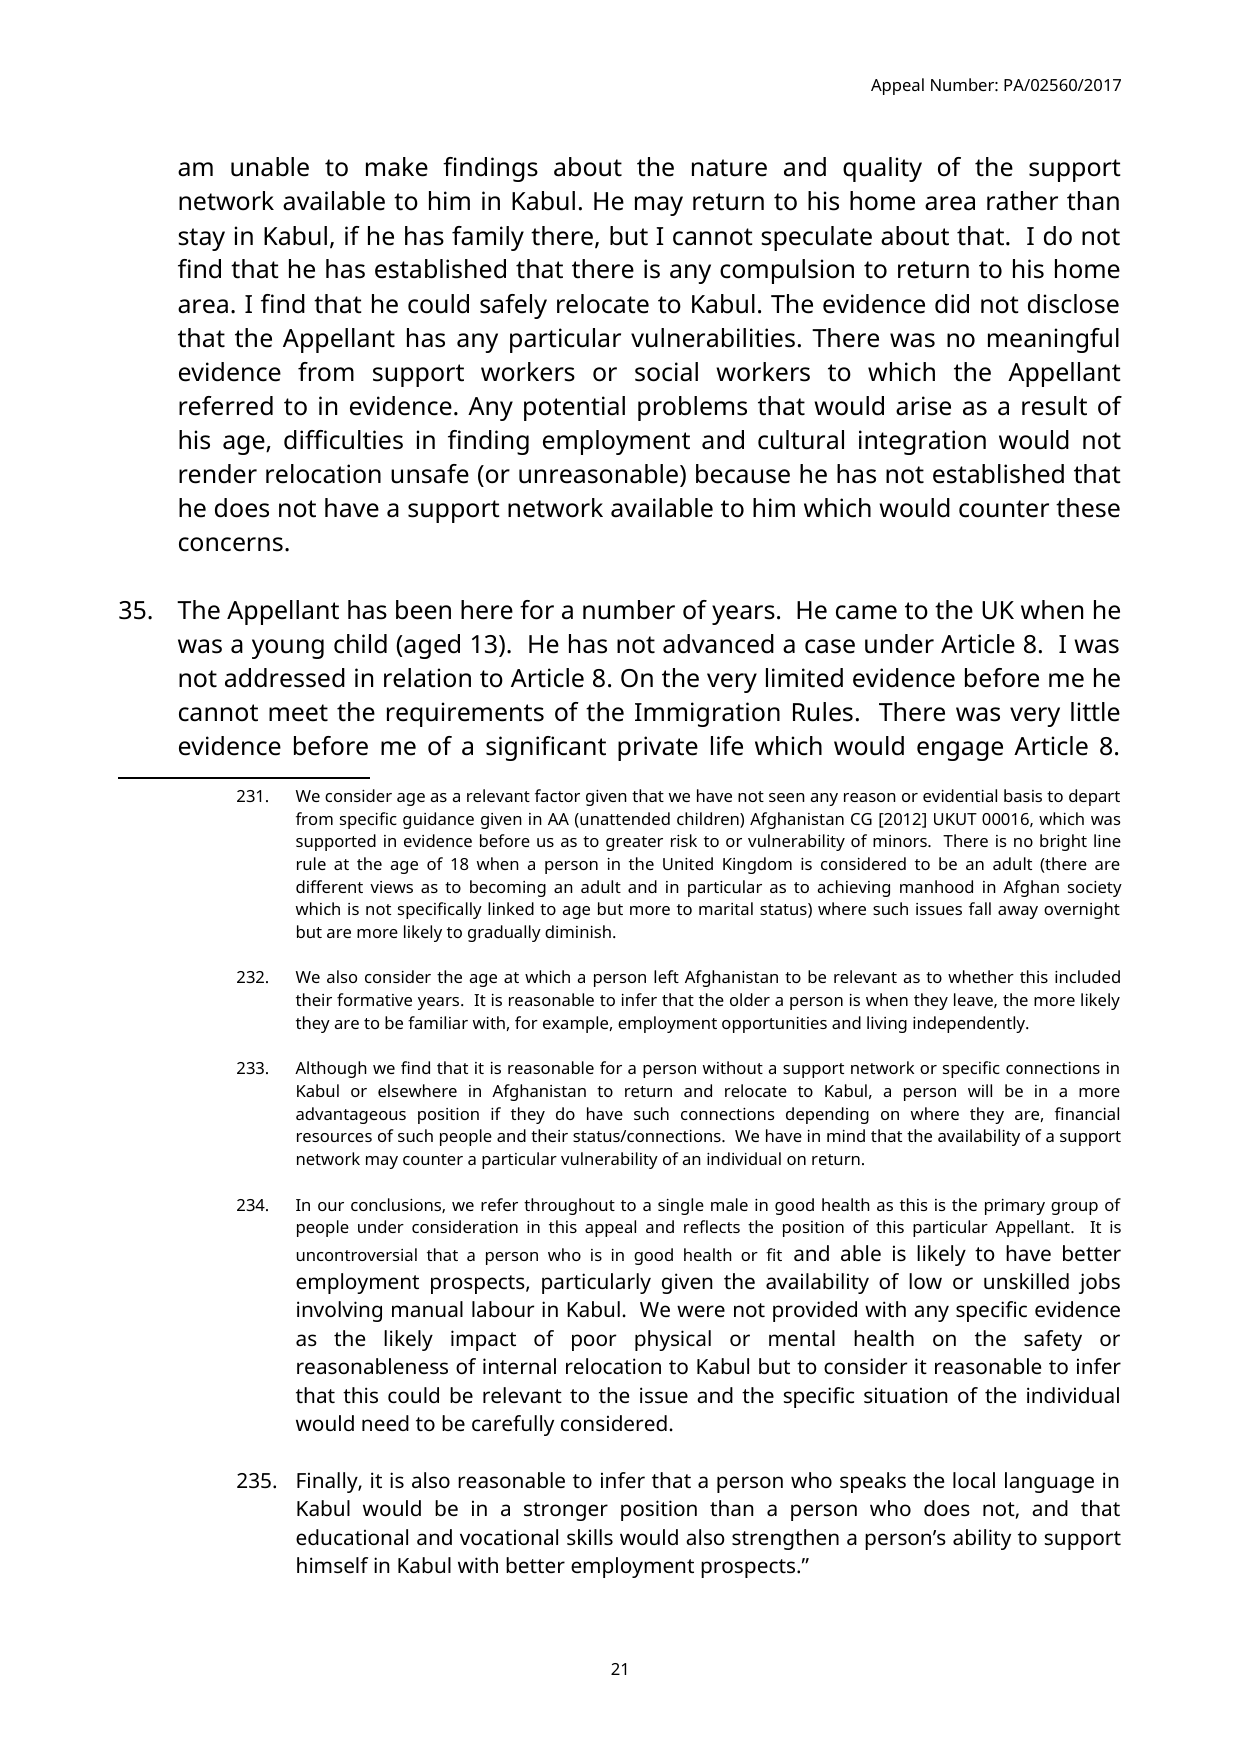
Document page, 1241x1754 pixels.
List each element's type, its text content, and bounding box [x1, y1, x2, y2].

text 35. The Appellant has been here for a number of years. He came to the UK when he was a young child (aged 13). He has not advanced a case under Article 8. I was not addressed in relation to Article 8. On the very limited evidence before me he cannot meet the requirements of the Immigration Rules. There was very little evidence before me of a significant private life which would engage Article 8. On the basis that he has been here since he was 13, I conclude that he has a private life. He gave evidence about his course of study. However, the inevitable conclusion, on the evidence before me, is that the interference with his private life is proportionate. [118, 593, 1122, 763]
text 34. I do not accept the Appellant’s evidence that he is not in contact with his family. It is not necessary in the circumstances for me to make any assumptions about what will happen to him on return to Afghanistan and effectively create an alternative case. He has not raised an Article 3 claim which is capable of belief. Any potential for risk to him would arise from a lack of family support/network. However, his evidence does not establish that this would be the case for him. I find that the Appellant can return to Kabul and it would be safe and reasonable for him to do so. I have applied the guidance in AS. Had I accepted his evidence that he did not have family in Afghanistan, I may have reached a different conclusion in the light of his age and circumstances. I may have concluded that return to Kabul would breach the UK’s obligations under Article 3 on the basis that he would be returning without any support network having left at such a young age. Mr Bedford addressed me on AS, relying specifically on [230] and [231]. I remind myself that the issue in this appeal is not whether the Appellant could reasonably and safely relocate because he is not at risk in his home area. The problem with the Appellant’s case as advanced is that it rests on his claim to have had no contact with his family and no support network in Kabul, but he has not discharged the burden of proof (applying N or the guidance in Paposhvili). I am unable to make findings about the nature and quality of the support network available to him in Kabul. He may return to his home area rather than stay in Kabul, if he has family there, but I cannot speculate about that. I do not find that he has established that there is any compulsion to return to his home area. I find that he could safely relocate to Kabul. The evidence did not disclose that the Appellant has any particular vulnerabilities. There was no meaningful evidence from support workers or social workers to which the Appellant referred to in evidence. Any potential problems that would arise as a result of his age, difficulties in finding employment and cultural integration would not render relocation unsafe (or unreasonable) because he has not established that he does not have a support network available to him which would counter these concerns. [118, 150, 1122, 559]
